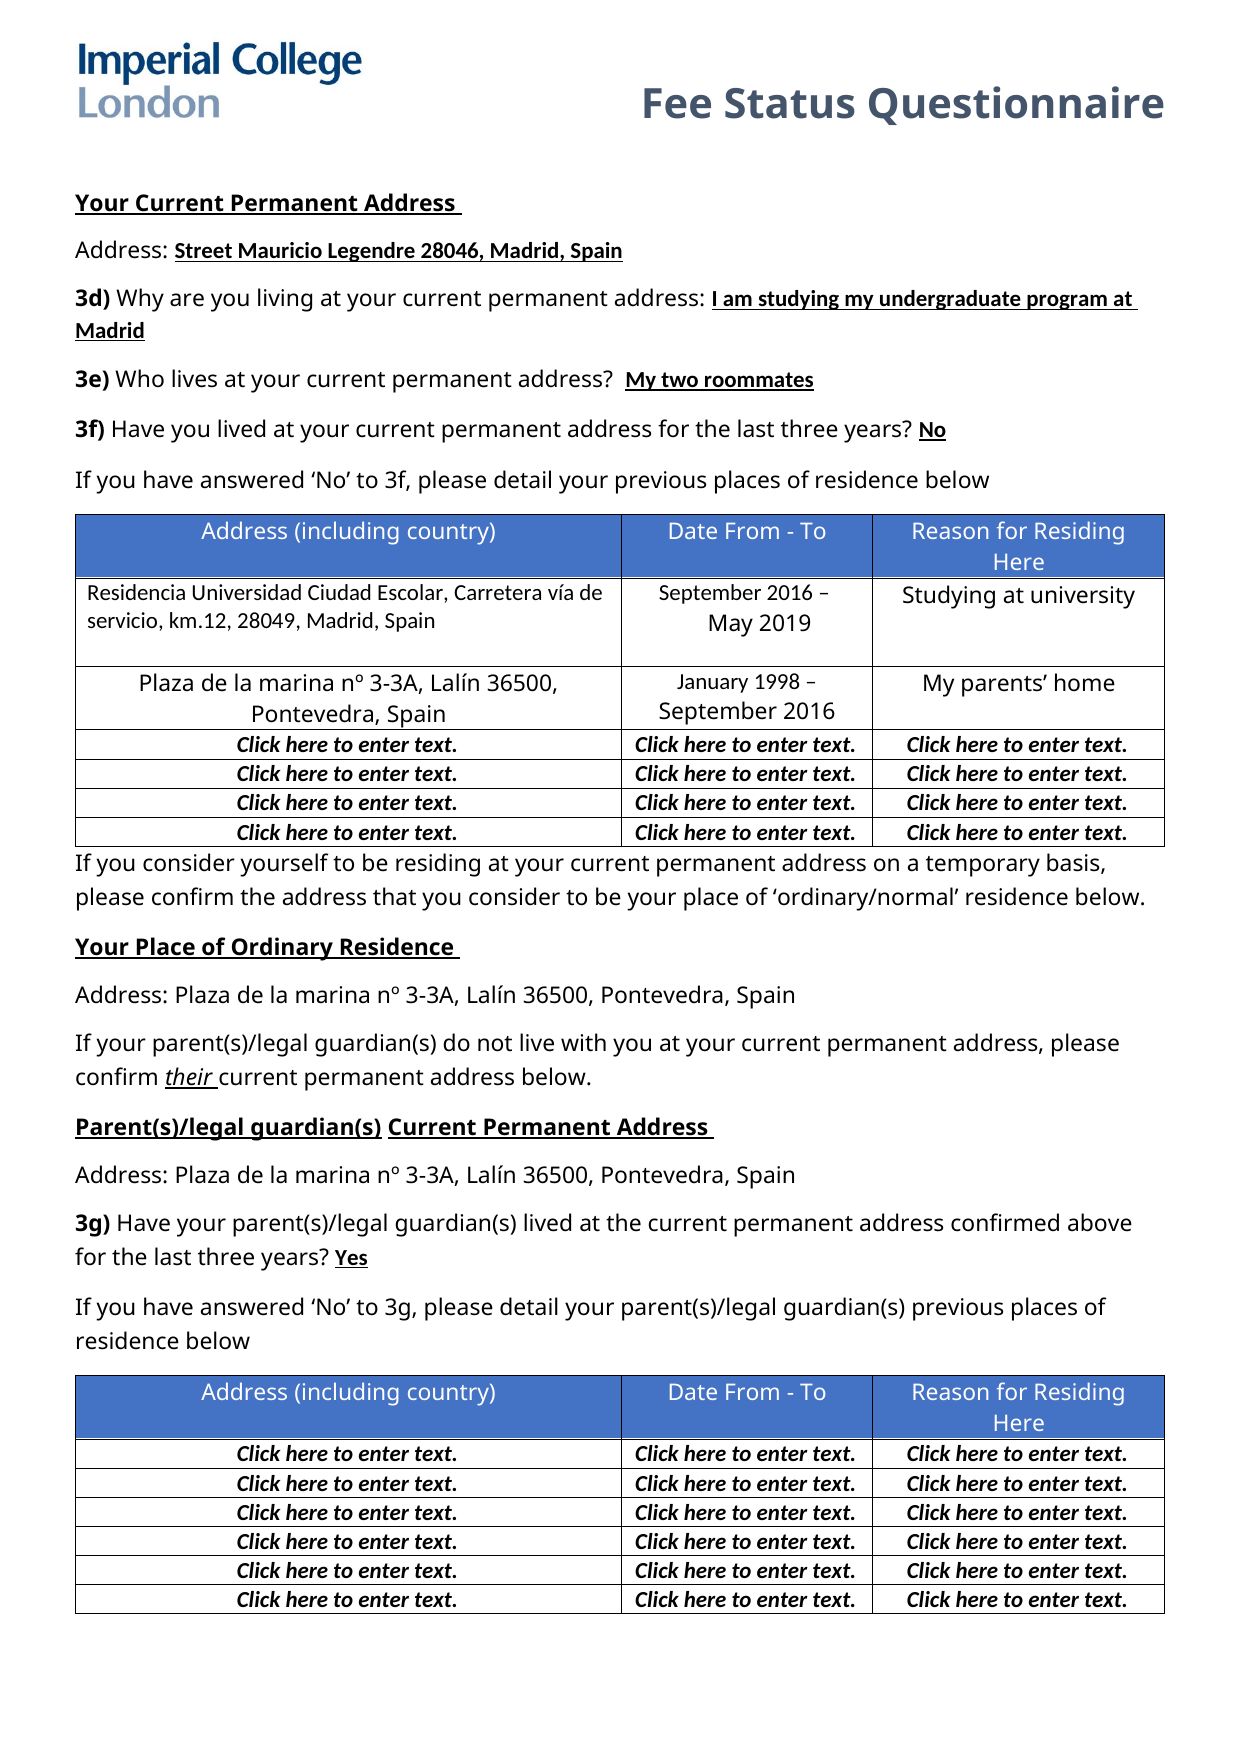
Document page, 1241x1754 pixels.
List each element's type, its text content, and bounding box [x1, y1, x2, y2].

table_cell [873, 818, 1164, 846]
text Your Current Permanent Address [75, 187, 1165, 218]
table_cell [76, 1585, 621, 1613]
table_cell [873, 1585, 1164, 1613]
table_cell [873, 1556, 1164, 1584]
table_header Reason for Residing Here [873, 1376, 1164, 1438]
table_cell [873, 1498, 1164, 1526]
picture [75, 32, 369, 125]
table_cell [76, 579, 621, 666]
table_cell [873, 1440, 1164, 1468]
table_cell [622, 1469, 872, 1497]
table_cell [76, 760, 621, 787]
table_cell [76, 818, 621, 846]
text Address: [75, 234, 1165, 266]
text Parent(s)/legal guardian(s) Current Permanent Address [75, 1111, 1165, 1142]
text If your parent(s)/legal guardian(s) do not live with you at your current permanent address, please confirm their current permanent address below. [75, 1027, 1165, 1092]
text If you have answered ‘No’ to 3f, please detail your previous places of residence below [75, 463, 1165, 495]
table_cell [622, 1440, 872, 1468]
table_cell [873, 1527, 1164, 1555]
table_cell [622, 579, 872, 666]
text Your Place of Ordinary Residence [75, 931, 1165, 962]
table_cell [622, 1527, 872, 1555]
table_cell [76, 1498, 621, 1526]
table_cell [622, 789, 872, 817]
table_cell [622, 730, 872, 758]
table_cell [622, 818, 872, 846]
text If you consider yourself to be residing at your current permanent address on a temporary basis, please confirm the address that you consider to be your place of ‘ordinary/normal’ residence below. [75, 847, 1165, 912]
table_header Address (including country) [76, 515, 621, 577]
text If you have answered ‘No’ to 3g, please detail your parent(s)/legal guardian(s) previous places of residence below [75, 1291, 1165, 1356]
text 3f) Have you lived at your current permanent address for the last three years? [75, 413, 1165, 444]
table_cell [76, 1527, 621, 1555]
table_cell [76, 667, 621, 729]
table_header Date From - To [622, 515, 872, 577]
text 3g) Have your parent(s)/legal guardian(s) lived at the current permanent address confirmed above for the last three years? [75, 1207, 1165, 1272]
table_cell [76, 1440, 621, 1468]
text Address: [75, 1159, 1165, 1190]
table_cell [622, 667, 872, 729]
table_cell [76, 1469, 621, 1497]
table_cell [873, 789, 1164, 817]
table_cell [622, 1585, 872, 1613]
table_cell [873, 579, 1164, 666]
table_cell [622, 1498, 872, 1526]
table_cell [873, 730, 1164, 758]
table_header Reason for Residing Here [873, 515, 1164, 577]
table_cell [873, 667, 1164, 729]
table_header Date From - To [622, 1376, 872, 1438]
text 3e) Who lives at your current permanent address? [75, 363, 1165, 394]
text 3d) Why are you living at your current permanent address: [75, 282, 1165, 344]
table_cell [873, 760, 1164, 787]
text Address: [75, 979, 1165, 1010]
table_cell [622, 1556, 872, 1584]
table_cell [76, 789, 621, 817]
table_cell [76, 1556, 621, 1584]
table_cell [622, 760, 872, 787]
table_cell [873, 1469, 1164, 1497]
table_cell [76, 730, 621, 758]
table_header Address (including country) [76, 1376, 621, 1438]
